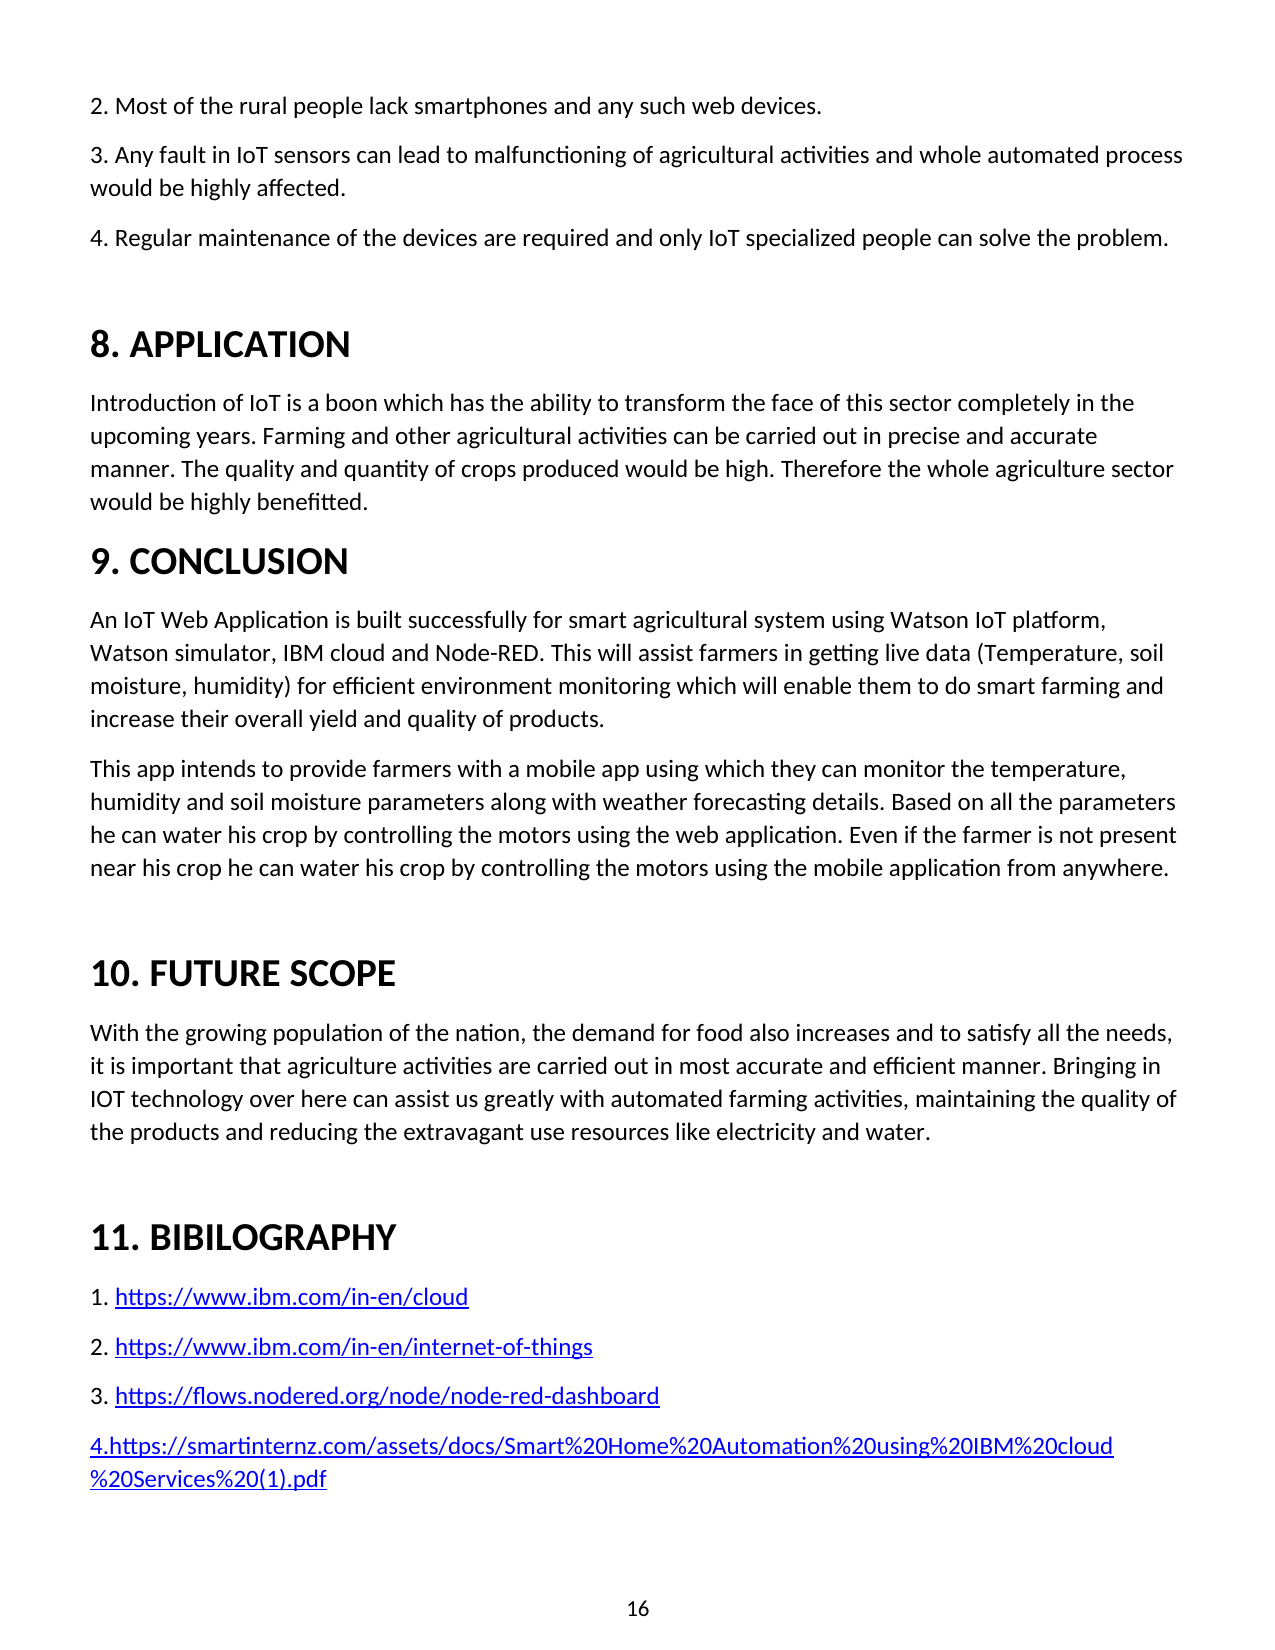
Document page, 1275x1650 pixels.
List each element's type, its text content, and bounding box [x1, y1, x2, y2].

text An IoT Web Application is built successfully for smart agricultural system using Watson IoT platform, Watson simulator, IBM cloud and Node-RED. This will assist farmers in getting live data (Temperature, soil moisture, humidity) for efficient environment monitoring which will enable them to do smart farming and increase their overall yield and quality of products. [90, 604, 1185, 734]
text 10. FUTURE SCOPE [90, 948, 1185, 996]
text 2. https://www.ibm.com/in-en/internet-of-things [90, 1331, 1185, 1361]
text 3. Any fault in IoT sensors can lead to malfunctioning of agricultural activities and whole automated process would be highly affected. [90, 139, 1185, 203]
text 3. https://flows.nodered.org/node/node-red-dashboard [90, 1380, 1185, 1411]
text With the growing population of the nation, the demand for food also increases and to satisfy all the needs, it is important that agriculture activities are carried out in most accurate and efficient manner. Bringing in IOT technology over here can assist us greatly with automated farming activities, maintaining the quality of the products and reducing the extravagant use resources like electricity and water. [90, 1017, 1185, 1146]
text 4. Regular maintenance of the devices are required and only IoT specialized people can solve the problem. [90, 222, 1185, 253]
text Introduction of IoT is a boon which has the ability to transform the face of this sector completely in the upcoming years. Farming and other agricultural activities can be carried out in precise and accurate manner. The quality and quantity of crops produced would be high. Therefore the whole agriculture sector would be highly benefitted. [90, 387, 1185, 517]
text 8. APPLICATION [90, 318, 1185, 367]
text This app intends to provide farmers with a mobile app using which they can monitor the temperature, humidity and soil moisture parameters along with weather forecasting details. Based on all the parameters he can water his crop by controlling the motors using the web application. Even if the farmer is not present near his crop he can water his crop by controlling the motors using the mobile application from anywhere. [90, 753, 1185, 882]
text 1. https://www.ibm.com/in-en/cloud [90, 1281, 1185, 1312]
text 4.https://smartinternz.com/assets/docs/Smart%20Home%20Automation%20using%20IBM%20cloud%20Services%20(1).pdf [90, 1430, 1177, 1493]
text 2. Most of the rural people lack smartphones and any such web devices. [90, 90, 1185, 121]
text 11. BIBILOGRAPHY [90, 1212, 1185, 1261]
text 9. CONCLUSION [90, 536, 1185, 584]
